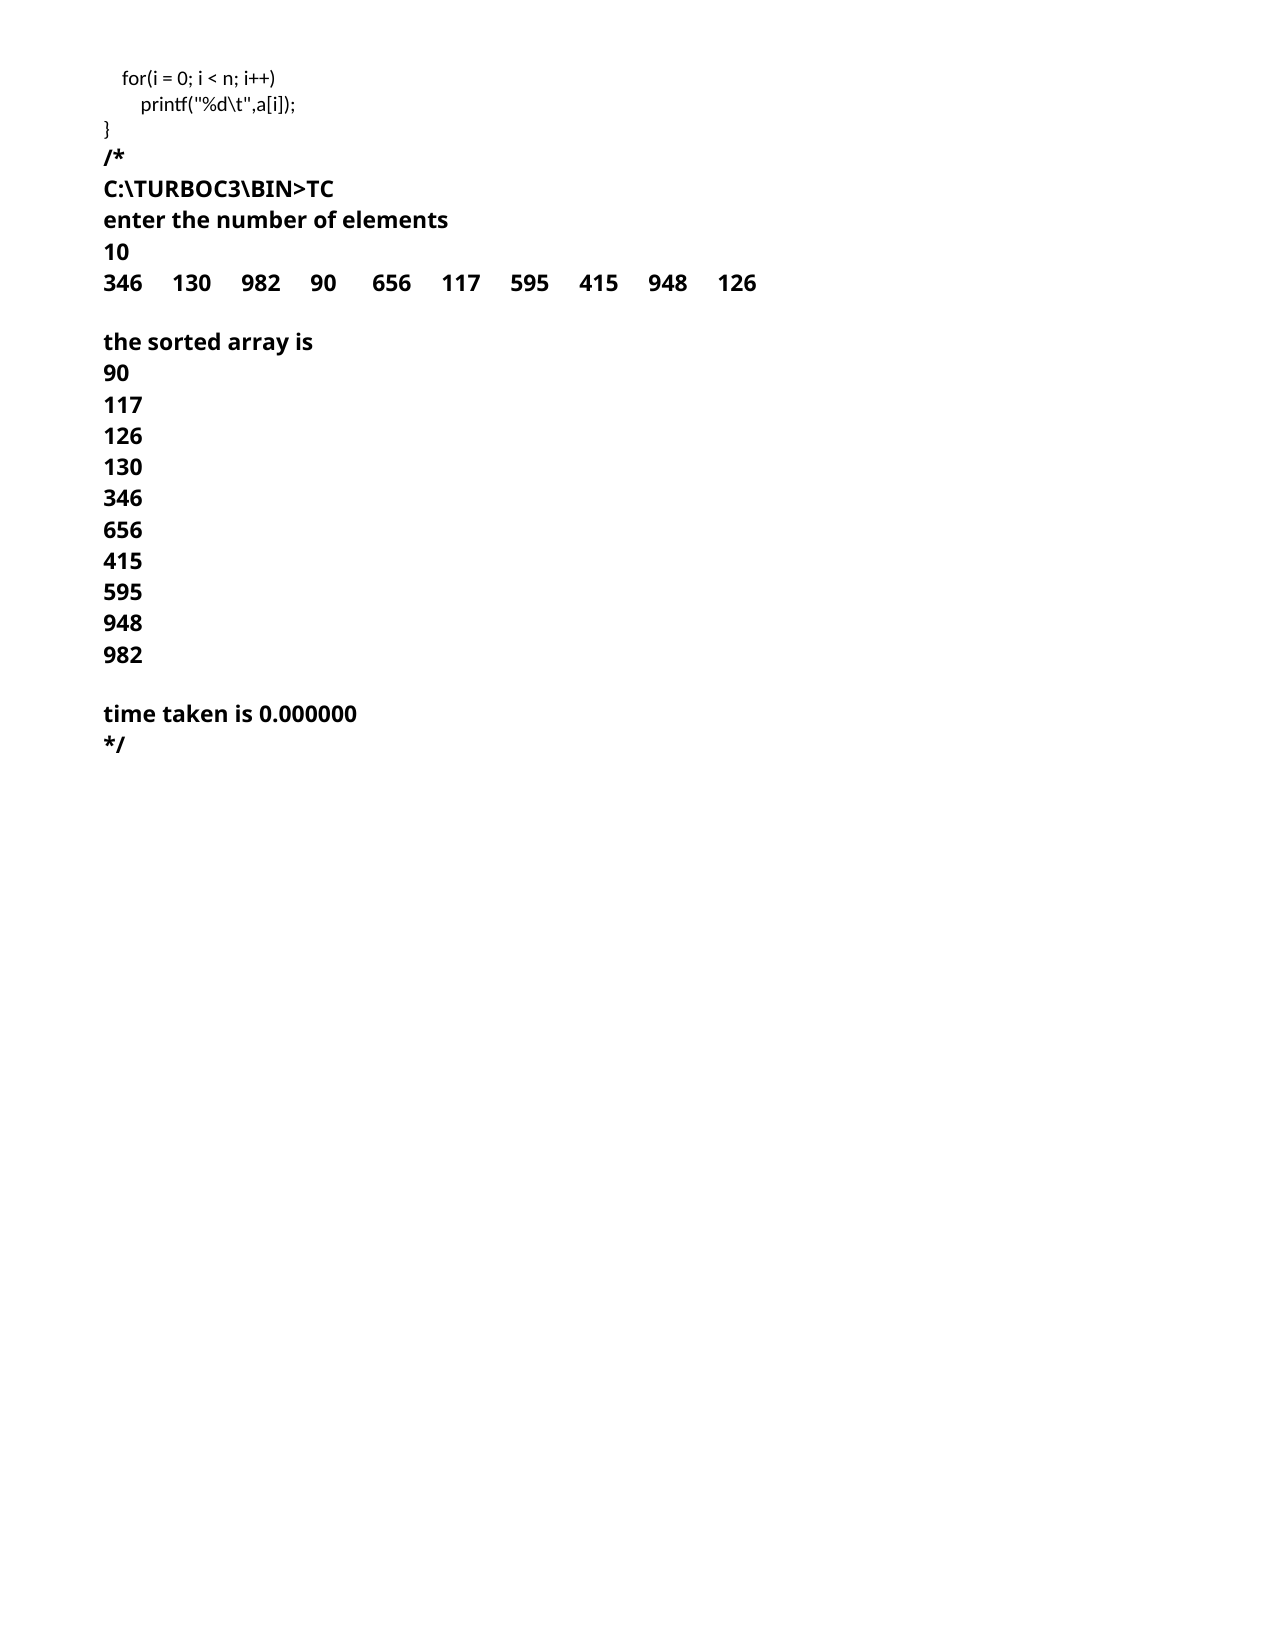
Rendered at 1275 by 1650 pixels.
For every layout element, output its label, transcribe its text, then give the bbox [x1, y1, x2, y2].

text 415 [103, 545, 1228, 576]
text C:\TURBOC3\BIN>TC [103, 173, 1228, 204]
text } [103, 116, 1228, 142]
text 595 [103, 576, 1228, 607]
text 346 130 982 90 656 117 595 415 948 126 [103, 267, 1228, 298]
text for(i = 0; i < n; i++) [103, 66, 1228, 91]
text time taken is 0.000000 [103, 698, 1228, 729]
text 982 [103, 639, 1228, 670]
text the sorted array is [103, 326, 1228, 357]
text 10 [103, 236, 1228, 267]
text 90 [103, 357, 1228, 389]
text */ [103, 729, 1228, 760]
text 948 [103, 607, 1228, 639]
text 656 [103, 514, 1228, 545]
text /* [103, 142, 1228, 173]
text printf("%d\t",a[i]); [103, 91, 1228, 116]
text 126 [103, 420, 1228, 451]
text 130 [103, 451, 1228, 482]
text 346 [103, 482, 1228, 514]
text enter the number of elements [103, 204, 1228, 236]
text 117 [103, 389, 1228, 420]
